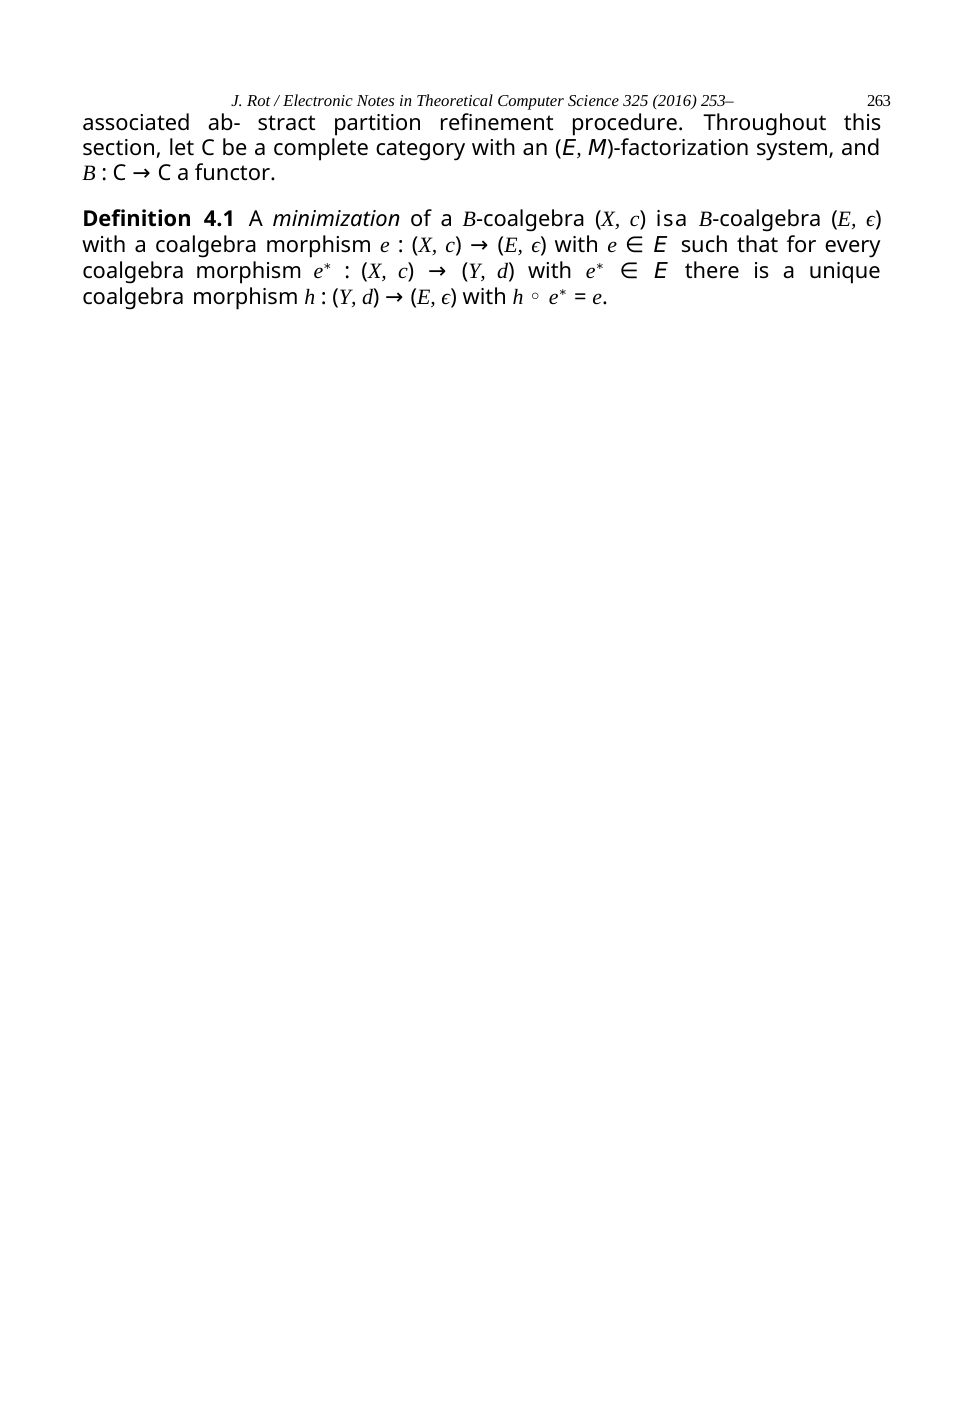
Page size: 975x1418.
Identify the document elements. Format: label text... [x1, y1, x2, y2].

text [82, 110, 881, 187]
text Definition 4.1 A minimization of a B-coalgebra (X, c) isa B-coalgebra (E, ϵ) with a coalgebra morphism e : (X, c) → (E, ϵ) with e ∈ E such that for every coalgebra morphism e∗ : (X, c) → (Y, d) with e∗ ∈ E there is a unique coalgebra morphism h : (Y, d) → (E, ϵ) with h ◦ e∗ = e. [82, 206, 881, 311]
